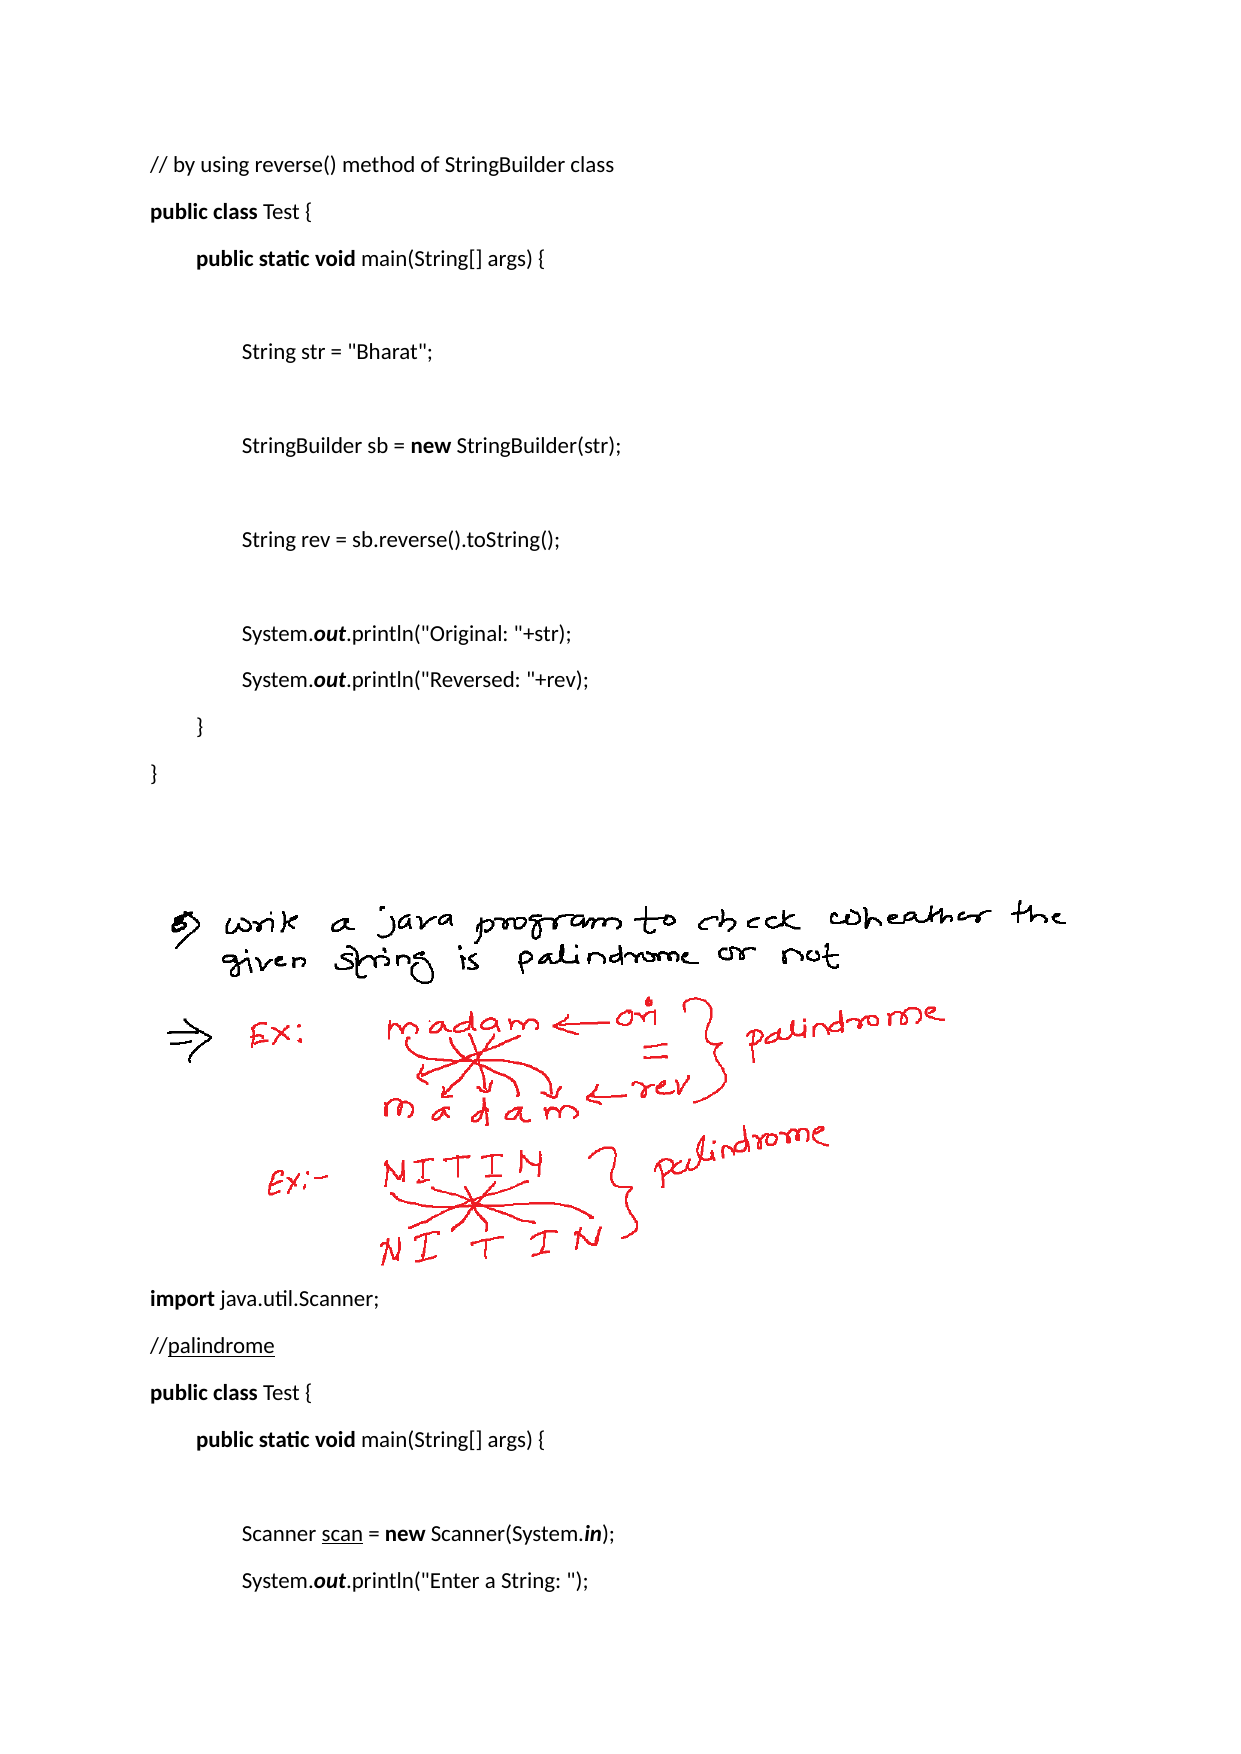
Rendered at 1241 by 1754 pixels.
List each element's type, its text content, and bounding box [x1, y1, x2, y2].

text StringBuilder sb = new StringBuilder(str); [150, 431, 1090, 459]
text import java.util.Scanner; [150, 1284, 1090, 1313]
text public class Test { [150, 1378, 1090, 1406]
text System.out.println("Enter a String: "); [150, 1566, 1090, 1594]
text System.out.println("Original: "+str); [150, 619, 1090, 647]
text String rev = sb.reverse().toString(); [150, 525, 1090, 553]
picture [150, 900, 1091, 1266]
text } [150, 712, 1090, 741]
text public static void main(String[] args) { [150, 244, 1090, 272]
text System.out.println("Reversed: "+rev); [150, 666, 1090, 694]
text public class Test { [150, 197, 1090, 225]
text // by using reverse() method of StringBuilder class [150, 150, 1090, 178]
text public static void main(String[] args) { [150, 1425, 1090, 1453]
text } [150, 759, 1090, 787]
text Scanner scan = new Scanner(System.in); [150, 1519, 1090, 1547]
text //palindrome [150, 1331, 1090, 1359]
text String str = "Bharat"; [150, 337, 1090, 366]
